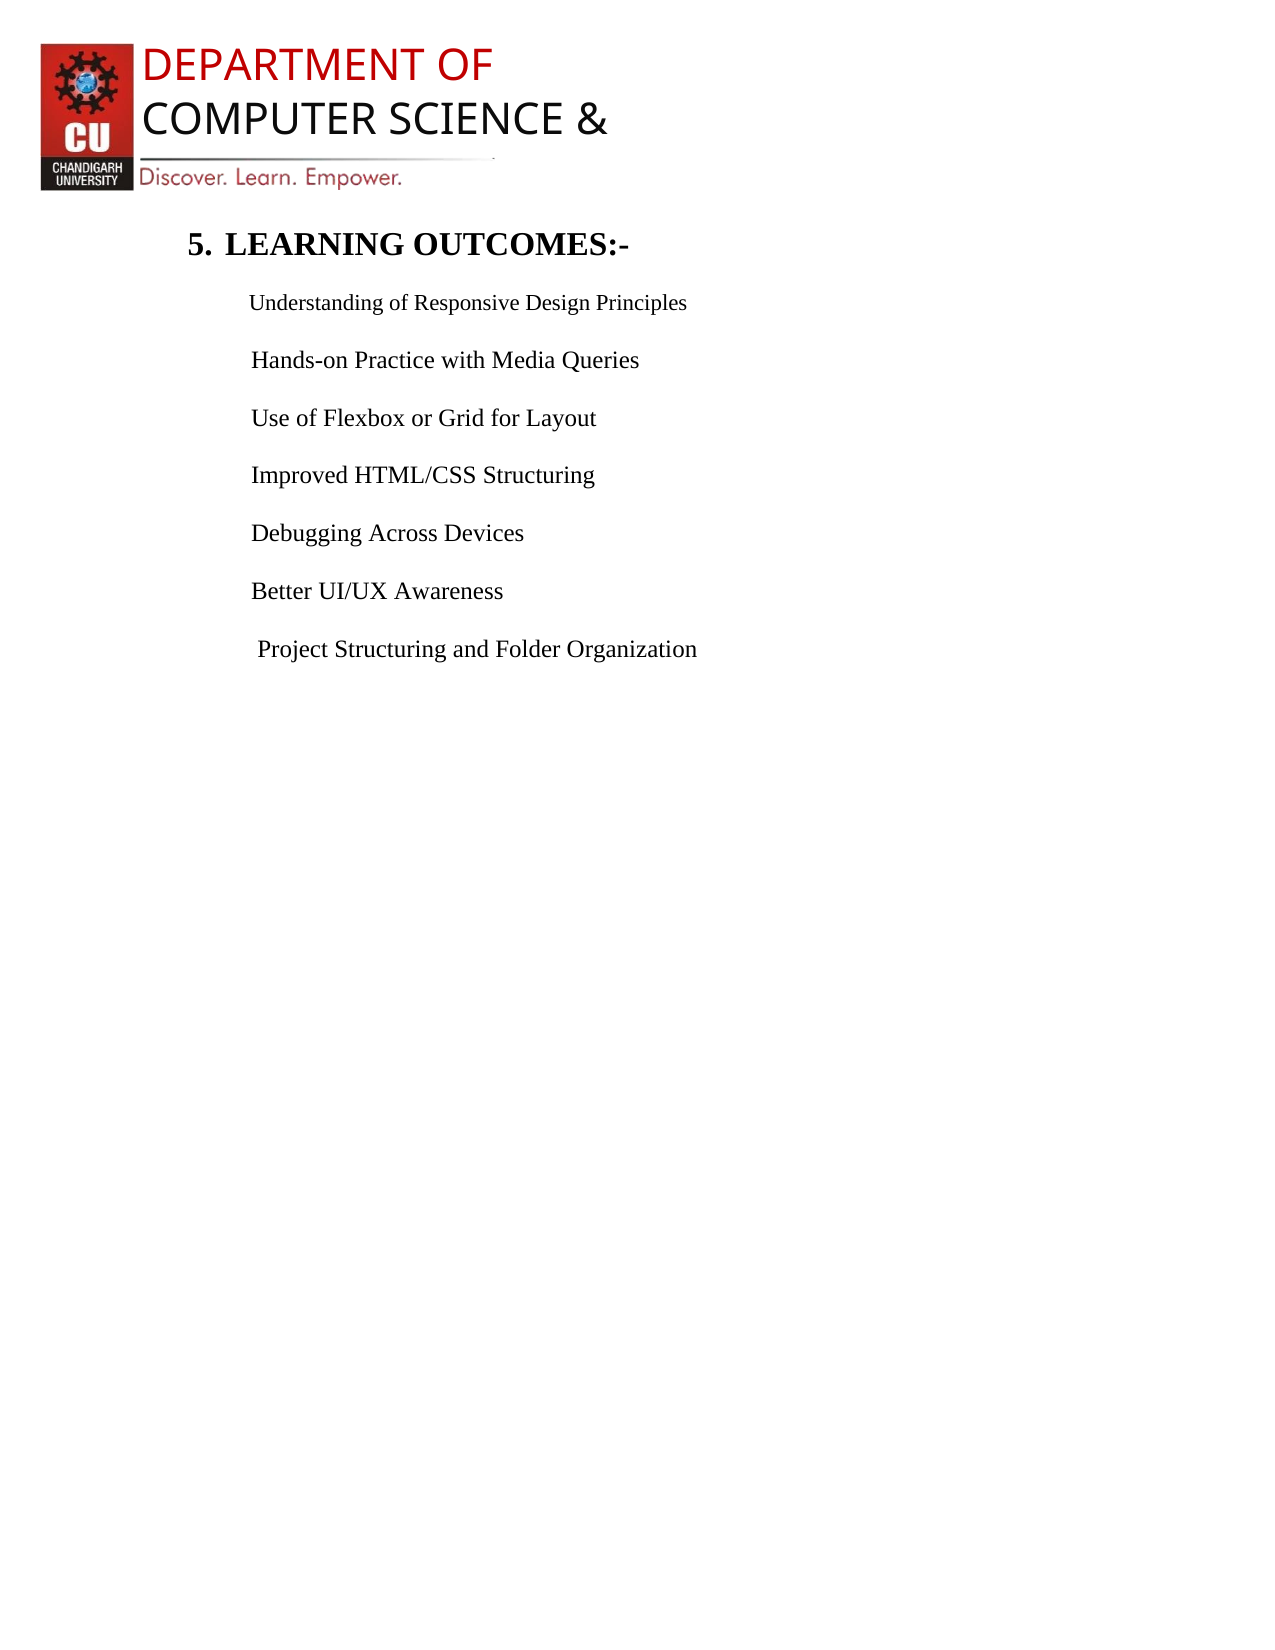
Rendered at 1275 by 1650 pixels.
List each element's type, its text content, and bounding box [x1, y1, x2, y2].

picture [40, 43, 529, 191]
text  Improved HTML/CSS Structuring [225, 461, 1125, 489]
text  Use of Flexbox or Grid for Layout [225, 403, 1125, 431]
list LEARNING OUTCOMES:- [187, 224, 1125, 263]
text  Debugging Across Devices [225, 518, 1125, 547]
text  Understanding of Responsive Design Principles [225, 289, 1125, 316]
text  Project Structuring and Folder Organization [225, 634, 1125, 663]
text  Hands-on Practice with Media Queries [225, 345, 1125, 373]
text  Better UI/UX Awareness [225, 576, 1125, 605]
